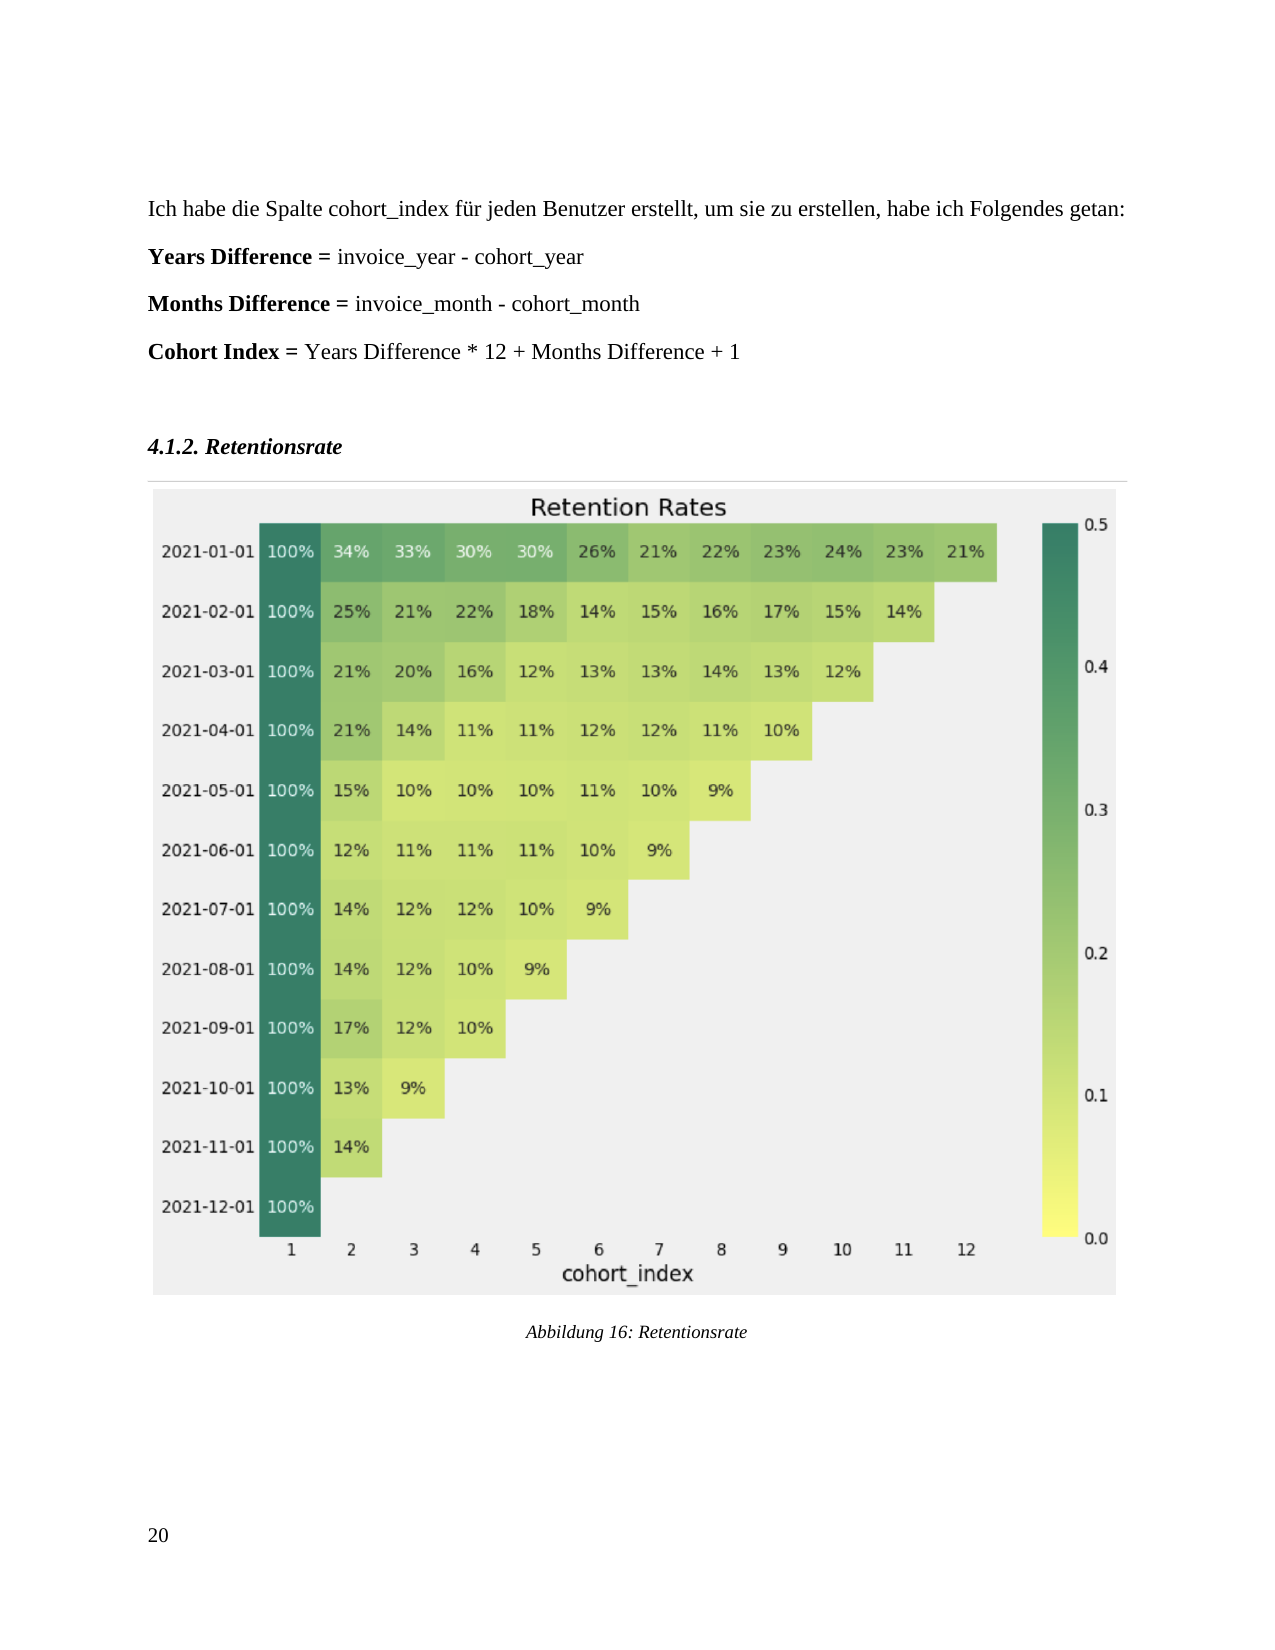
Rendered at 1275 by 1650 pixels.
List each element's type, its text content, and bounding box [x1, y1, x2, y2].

text Cohort Index = Years Difference * 12 + Months Difference + 1 [148, 338, 1127, 364]
text Abbildung 16: Retentionsrate [148, 1321, 1127, 1342]
text Ich habe die Spalte cohort_index für jeden Benutzer erstellt, um sie zu erstellen, habe ich Folgendes getan: [148, 195, 1127, 222]
text Months Difference = invoice_month - cohort_month [148, 290, 1127, 317]
picture [147, 480, 1128, 1299]
text Years Difference = invoice_year - cohort_year [148, 243, 1127, 269]
subtitle 4.1.2. Retentionsrate [148, 433, 1127, 459]
